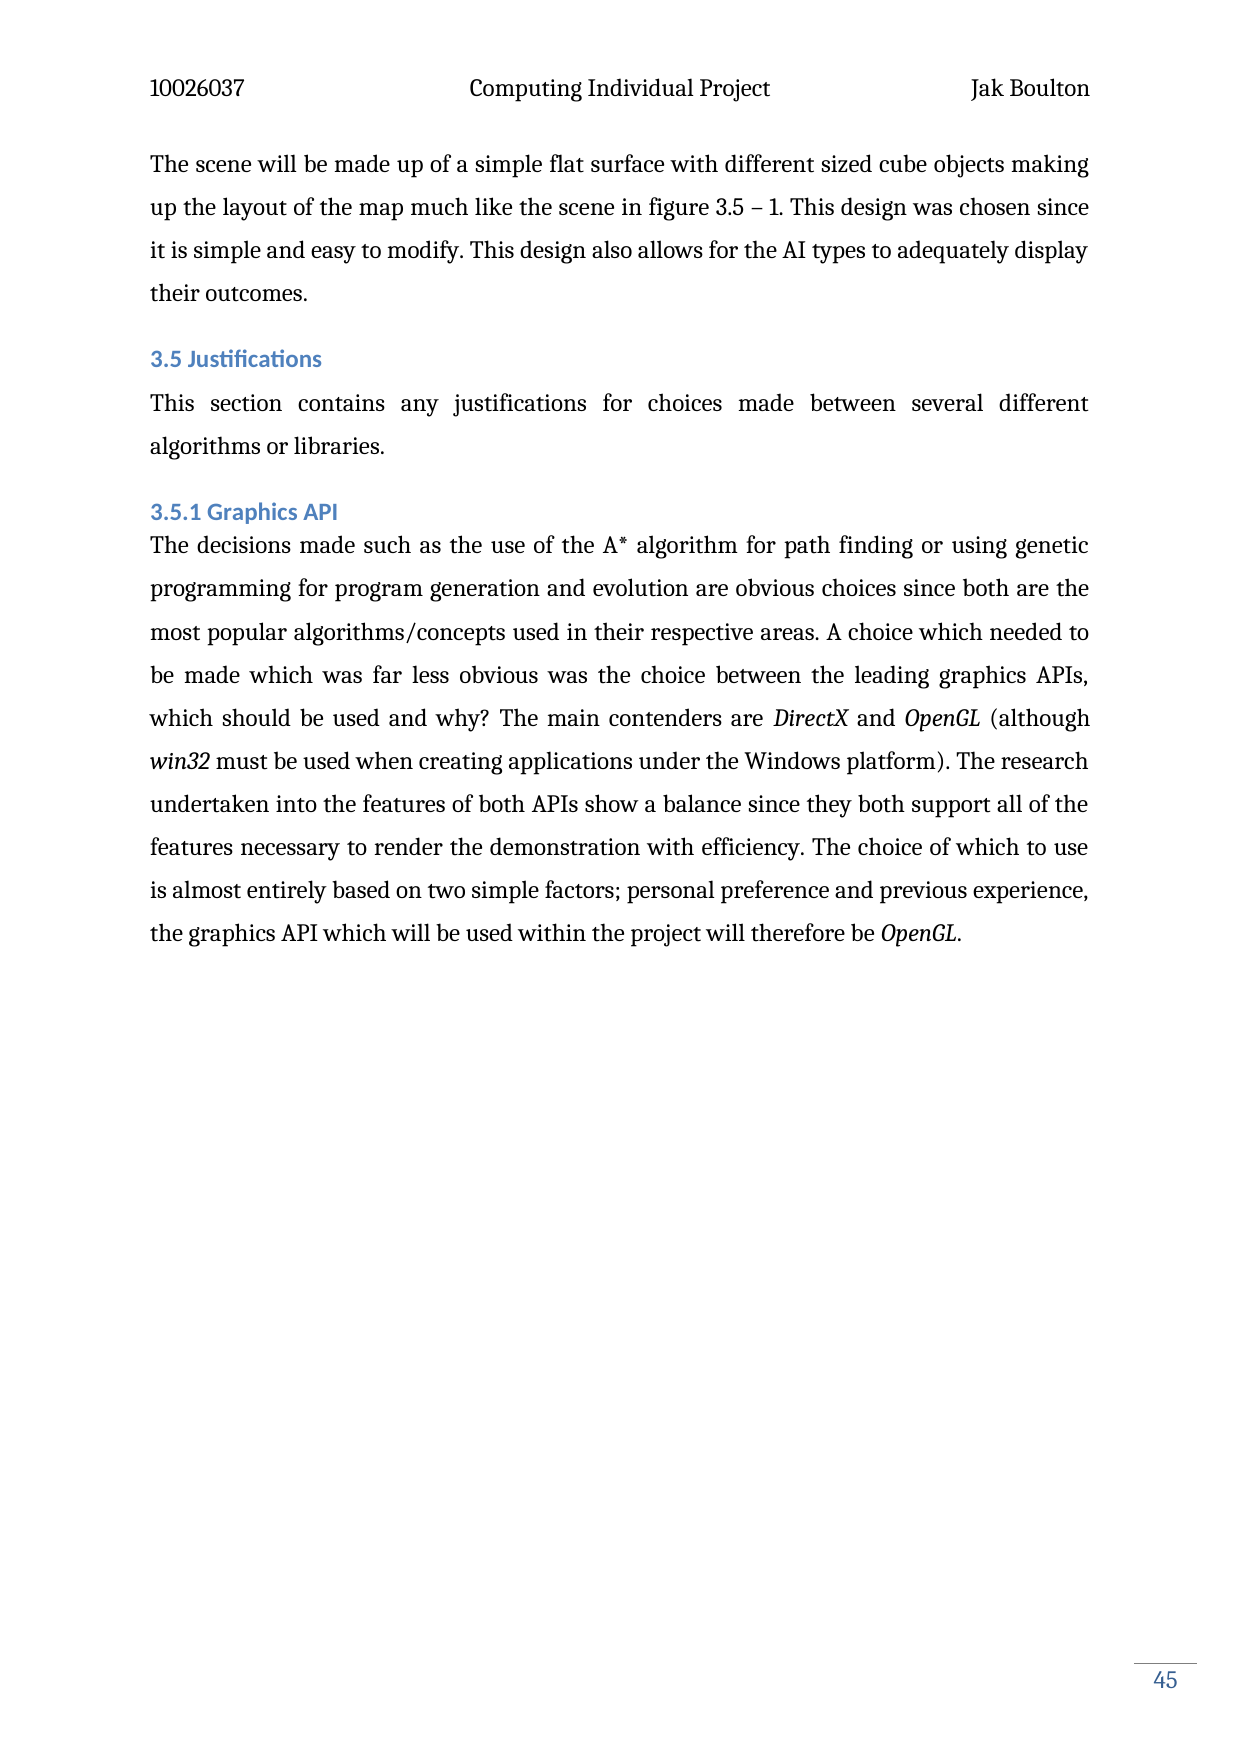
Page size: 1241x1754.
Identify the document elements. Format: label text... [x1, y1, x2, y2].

subtitle 3.5 Justifications [150, 343, 1090, 374]
text The scene will be made up of a simple flat surface with different sized cube objects making up the layout of the map much like the scene in figure 3.5 – 1. This design was chosen since it is simple and easy to modify. This design also allows for the AI types to adequately display their outcomes. [150, 150, 1090, 308]
subtitle 3.5.1 Graphics API [150, 496, 1090, 527]
text This section contains any justifications for choices made between several different algorithms or libraries. [150, 389, 1090, 461]
text The decisions made such as the use of the A* algorithm for path finding or using genetic programming for program generation and evolution are obvious choices since both are the most popular algorithms/concepts used in their respective areas. A choice which needed to be made which was far less obvious was the choice between the leading graphics APIs, which should be used and why? The main contenders are DirectX and OpenGL (although win32 must be used when creating applications under the Windows platform). The research undertaken into the features of both APIs show a balance since they both support all of the features necessary to render the demonstration with efficiency. The choice of which to use is almost entirely based on two simple factors; personal preference and previous experience, the graphics API which will be used within the project will therefore be OpenGL. [150, 531, 1090, 948]
